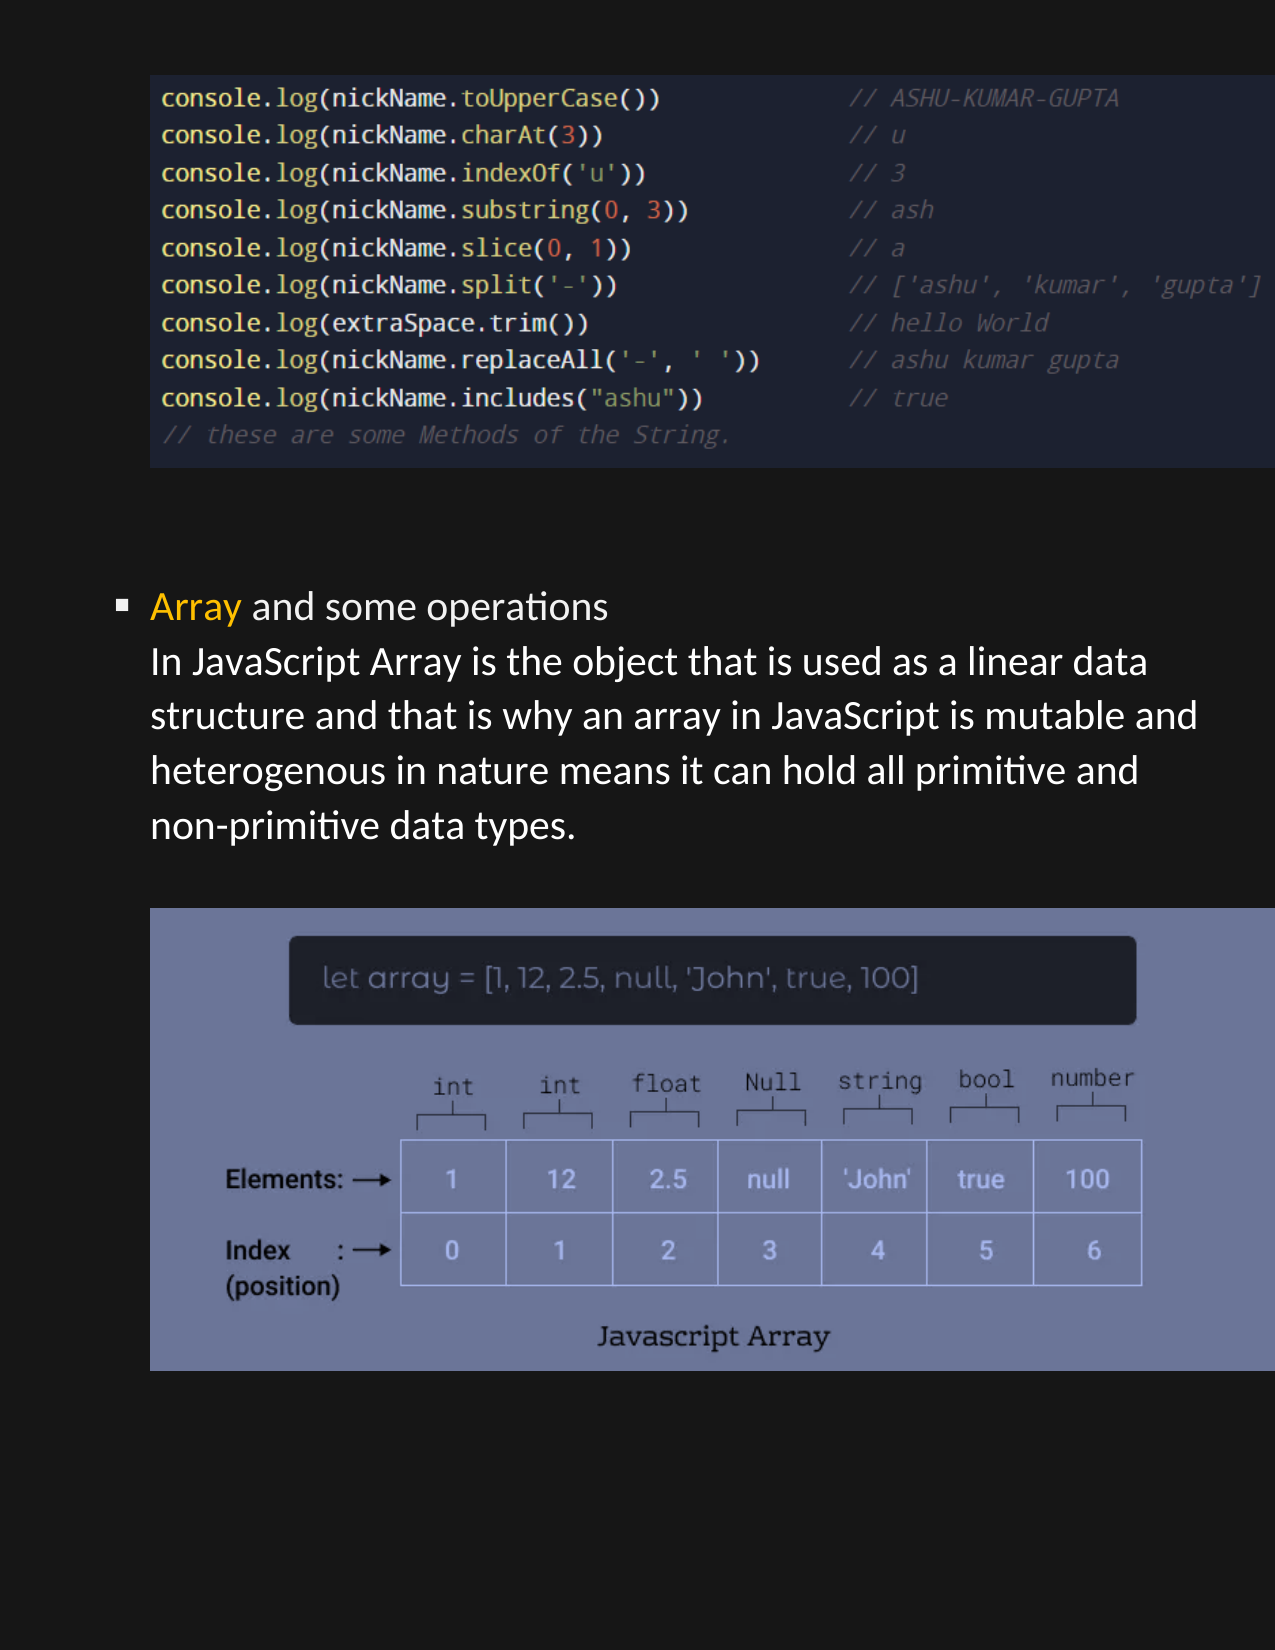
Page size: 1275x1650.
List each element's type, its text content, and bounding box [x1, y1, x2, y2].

list In JavaScript Array is the object that is used as a linear data structure and that is why an array in JavaScript is mutable and heterogenous in nature means it can hold all primitive and non-primitive data types. [150, 634, 1200, 850]
picture [150, 75, 1275, 468]
list Array and some operations [112, 579, 1200, 630]
